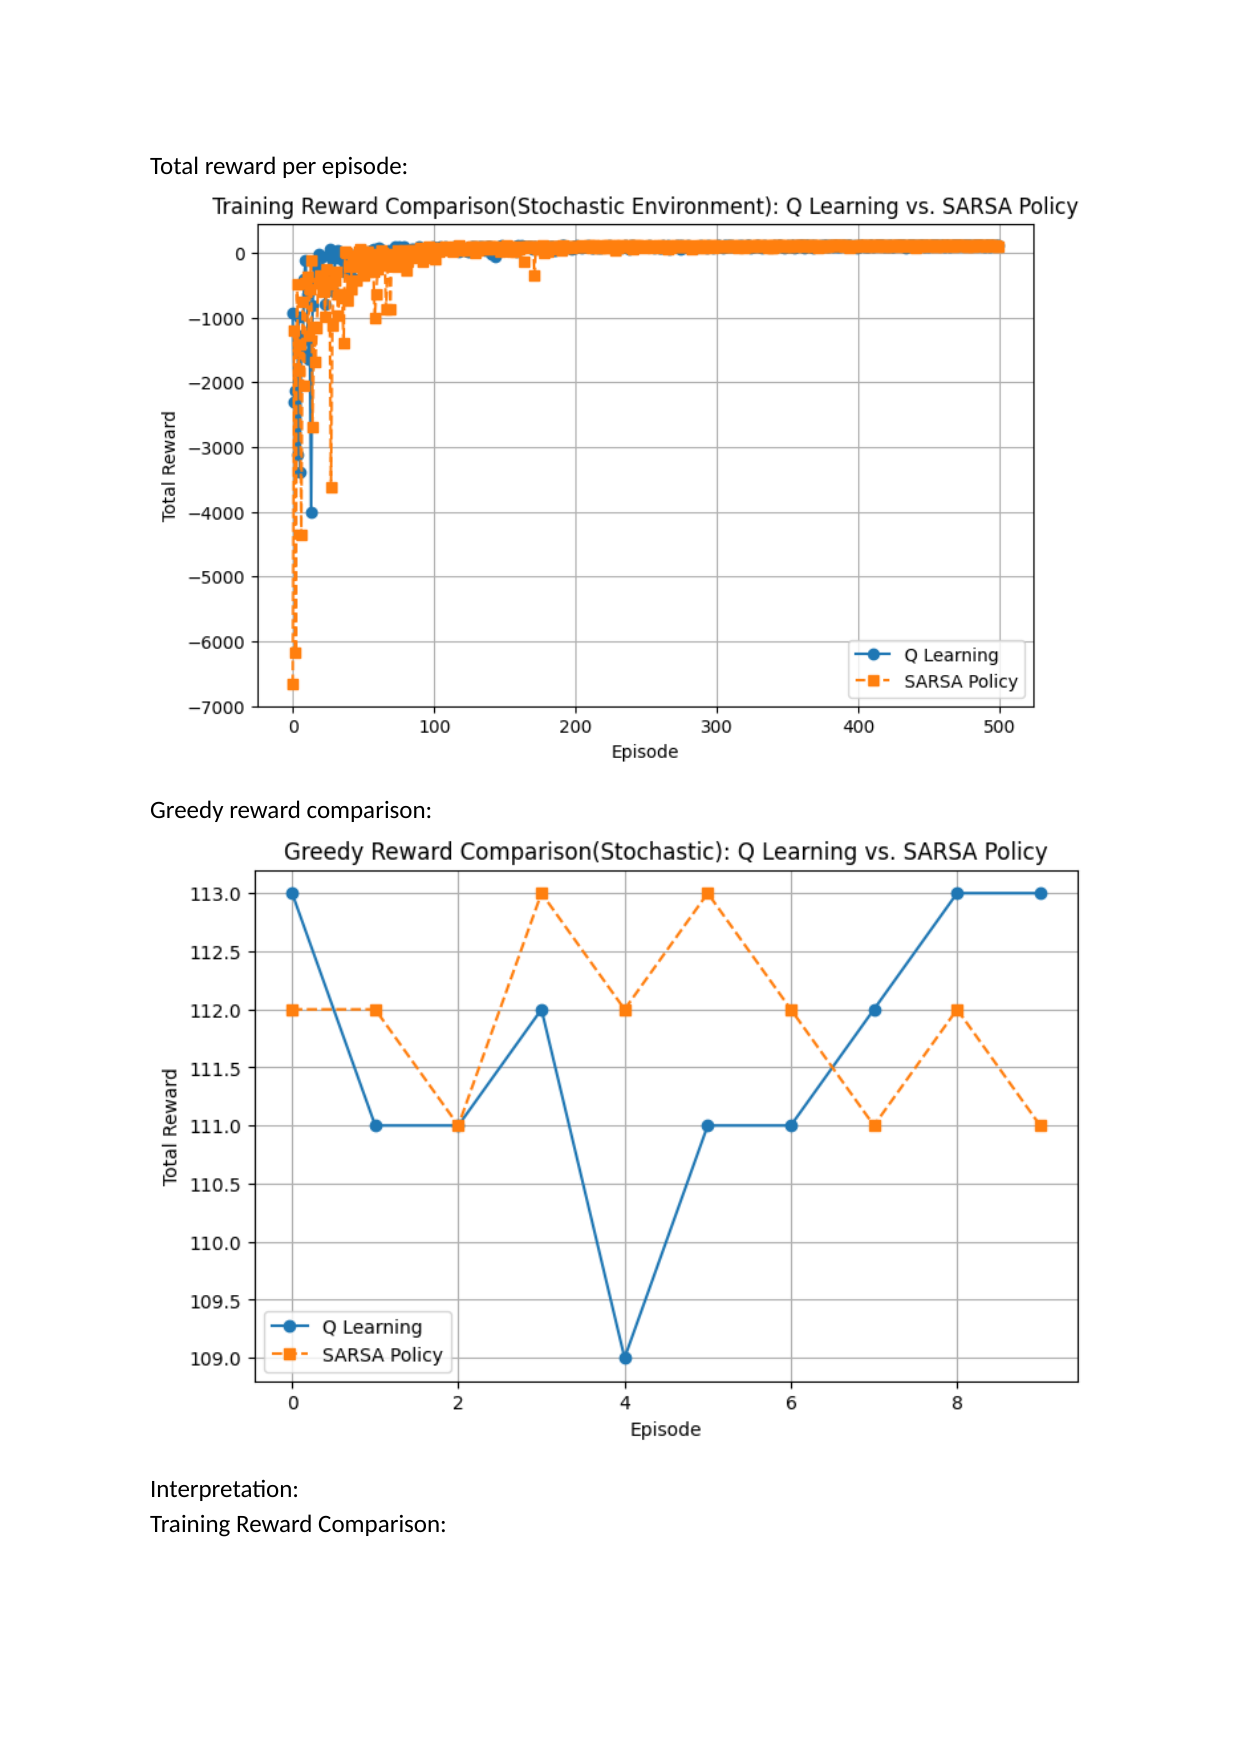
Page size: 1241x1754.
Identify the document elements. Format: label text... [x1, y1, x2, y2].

picture [150, 828, 1091, 1452]
text Total reward per episode: [150, 150, 1090, 185]
picture [150, 185, 1091, 773]
text Greedy reward comparison: [150, 794, 1090, 828]
text Interpretation: Training Reward Comparison: [150, 1473, 1090, 1539]
